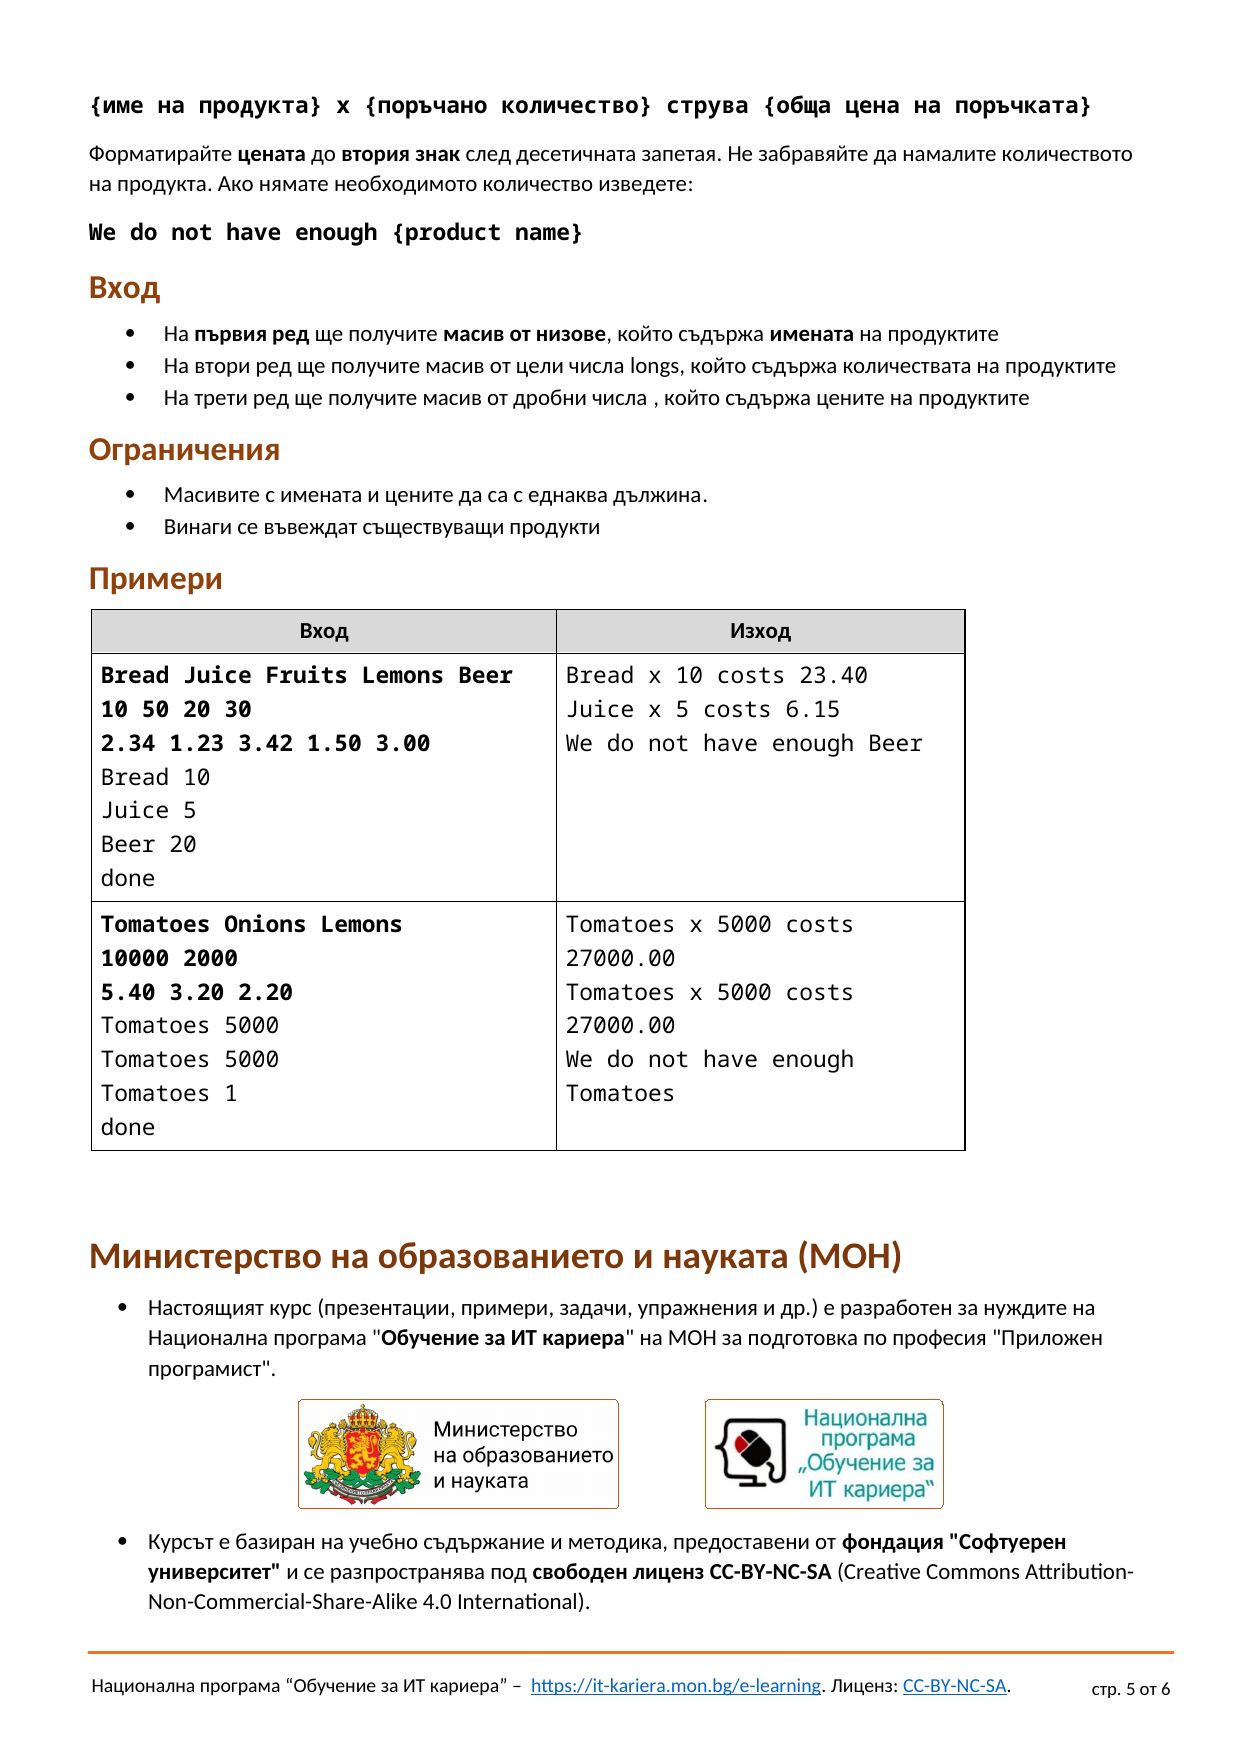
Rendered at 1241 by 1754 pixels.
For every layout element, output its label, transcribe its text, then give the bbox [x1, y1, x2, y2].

picture [299, 1399, 619, 1508]
list На трети ред ще получите масив от дробни числа , който съдържа цените на продуктите [126, 383, 1152, 411]
table_header Вход [92, 610, 556, 652]
table_cell Tomatoes Onions Lemons 10000 2000 5.40 3.20 2.20 Tomatoes 5000 Tomatoes 5000 Tomatoes 1 done [92, 902, 556, 1150]
picture [706, 1399, 943, 1508]
list Настоящият курс (презентации, примери, задачи, упражнения и др.) е разработен за нуждите на Национална програма "Обучение за ИТ кариера" на МОН за подготовка по професия "Приложен програмист". [118, 1293, 1152, 1382]
subtitle Министерство на образованието и науката (МОН) [89, 1232, 1152, 1278]
table_cell Bread x 10 costs 23.40 Juice x 5 costs 6.15 We do not have enough Beer [557, 654, 964, 901]
list Курсът е базиран на учебно съдържание и методика, предоставени от фондация "Софтуерен университет" и се разпространява под свободен лиценз CC-BY-NC-SA (Creative Commons Attribution-Non-Commercial-Share-Alike 4.0 International). [118, 1527, 1152, 1615]
table_header Изход [557, 610, 964, 652]
list На първия ред ще получите масив от низове, който съдържа имената на продуктите [126, 319, 1152, 347]
list Масивите с имената и цените да са с еднаква дължина. [126, 480, 1152, 508]
table_cell Bread Juice Fruits Lemons Beer 10 50 20 30 2.34 1.23 3.42 1.50 3.00 Bread 10 Juice 5 Beer 20 done [92, 654, 556, 901]
text Вход [89, 267, 1152, 307]
table_cell Tomatoes x 5000 costs 27000.00 Tomatoes x 5000 costs 27000.00 We do not have enough Tomatoes [557, 902, 964, 1150]
text Примери [89, 557, 1152, 598]
list Винаги се въвеждат съществуващи продукти [126, 512, 1152, 540]
list На втори ред ще получите масив от цели числа longs, който съдържа количествата на продуктите [126, 351, 1152, 379]
text {име на продукта} x {поръчано количество} струва {обща цена на поръчката} [89, 89, 1152, 120]
text Форматирайте цената до втория знак след десетичната запетая. Не забравяйте да намалите количеството на продукта. Ако нямате необходимото количество изведете: [89, 139, 1152, 197]
text We do not have enough {product name} [89, 216, 1152, 247]
text Ограничения [89, 428, 1152, 469]
